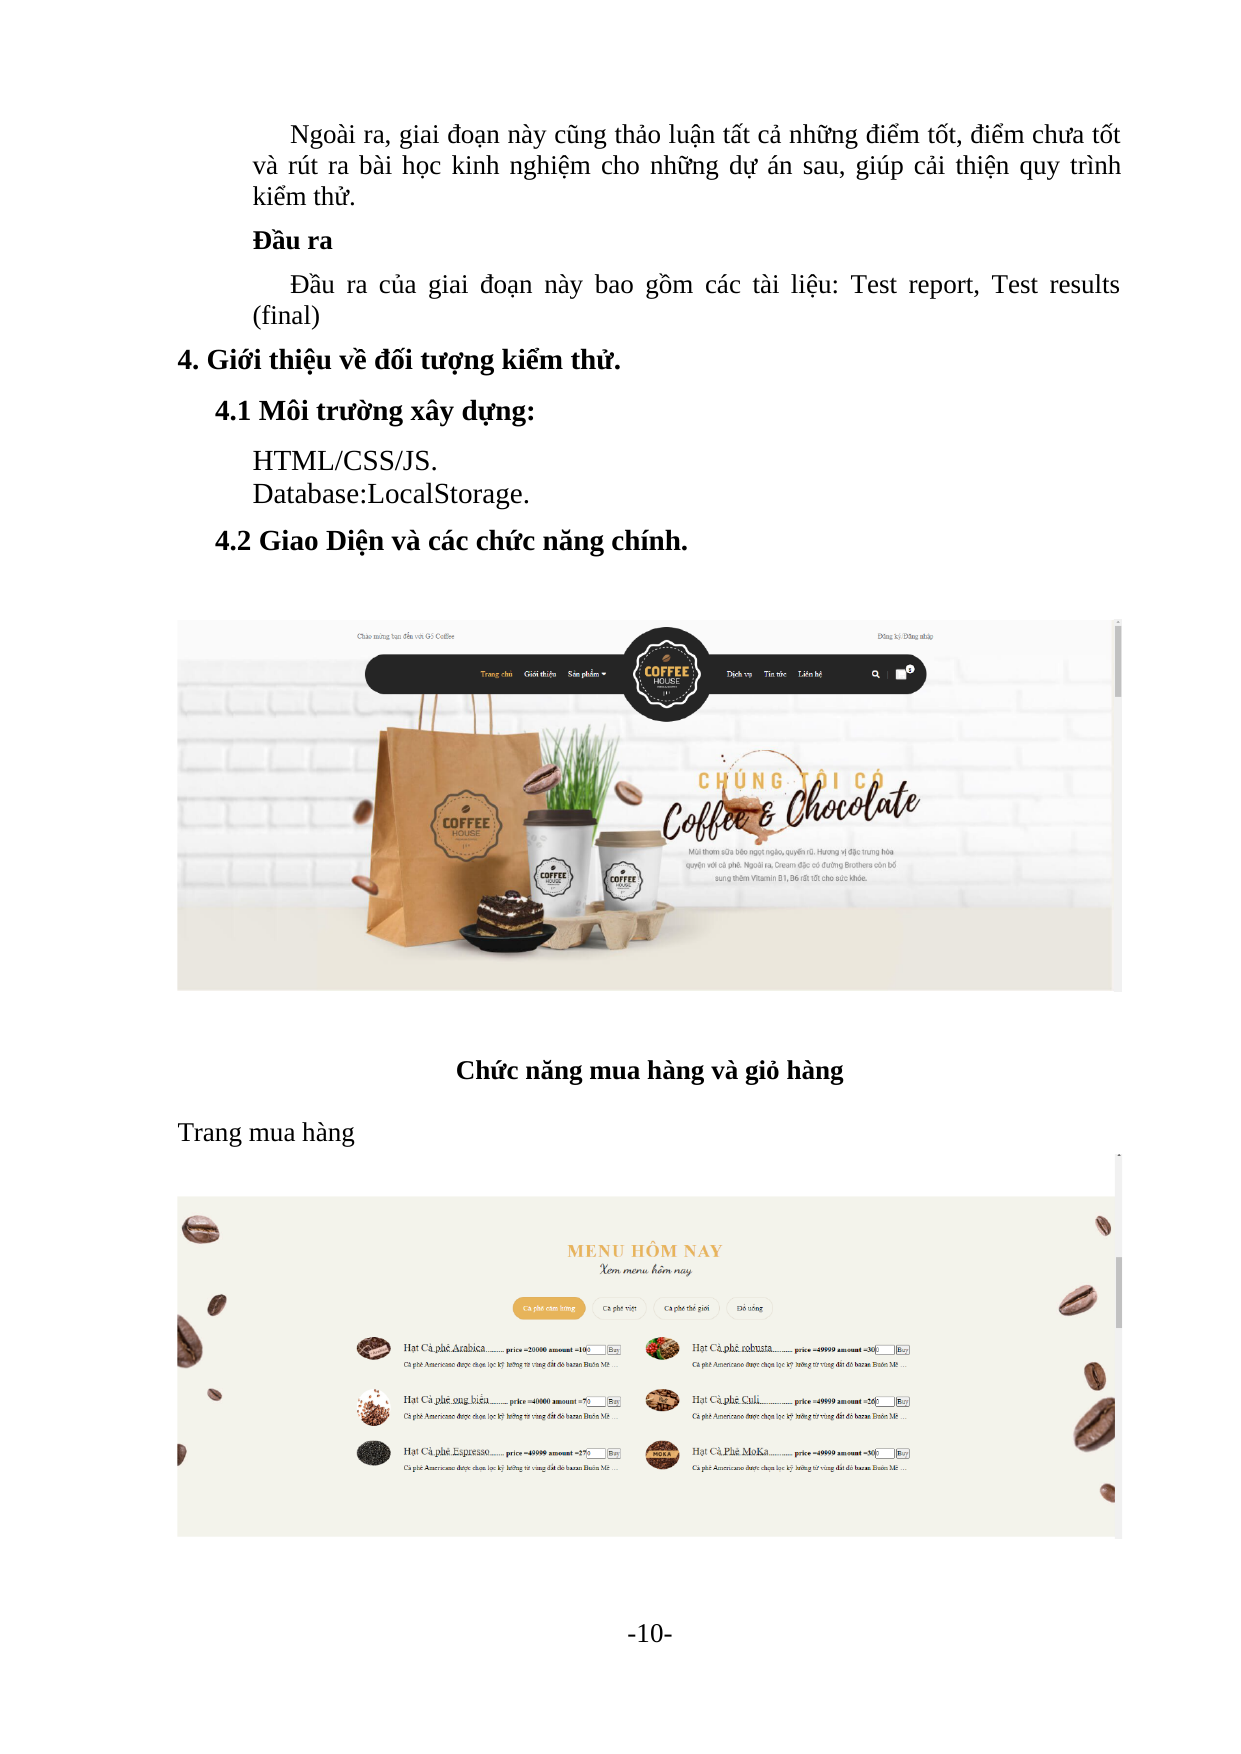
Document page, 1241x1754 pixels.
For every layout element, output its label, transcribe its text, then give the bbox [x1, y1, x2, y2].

text Database:LocalStorage. [177, 477, 1122, 510]
text 4.2 Giao Diện và các chức năng chính. [177, 523, 1122, 556]
picture [177, 1154, 1123, 1539]
text Chức năng mua hàng và giỏ hàng [177, 1054, 1122, 1085]
text Đầu ra của giai đoạn này bao gồm các tài liệu: Test report, Test results (final) [252, 268, 1122, 330]
text HTML/CSS/JS. [177, 443, 1122, 477]
picture [177, 619, 1122, 992]
text Ngoài ra, giai đoạn này cũng thảo luận tất cả những điểm tốt, điểm chưa tốt và rút ra bài học kinh nghiệm cho những dự án sau, giúp cải thiện quy trình kiểm thử. [252, 118, 1122, 212]
text 4. Giới thiệu về đối tượng kiểm thử. [177, 342, 1122, 376]
text Trang mua hàng [177, 1116, 1122, 1148]
text Đầu ra [215, 224, 1122, 255]
text 4.1 Môi trường xây dựng: [177, 393, 1122, 426]
